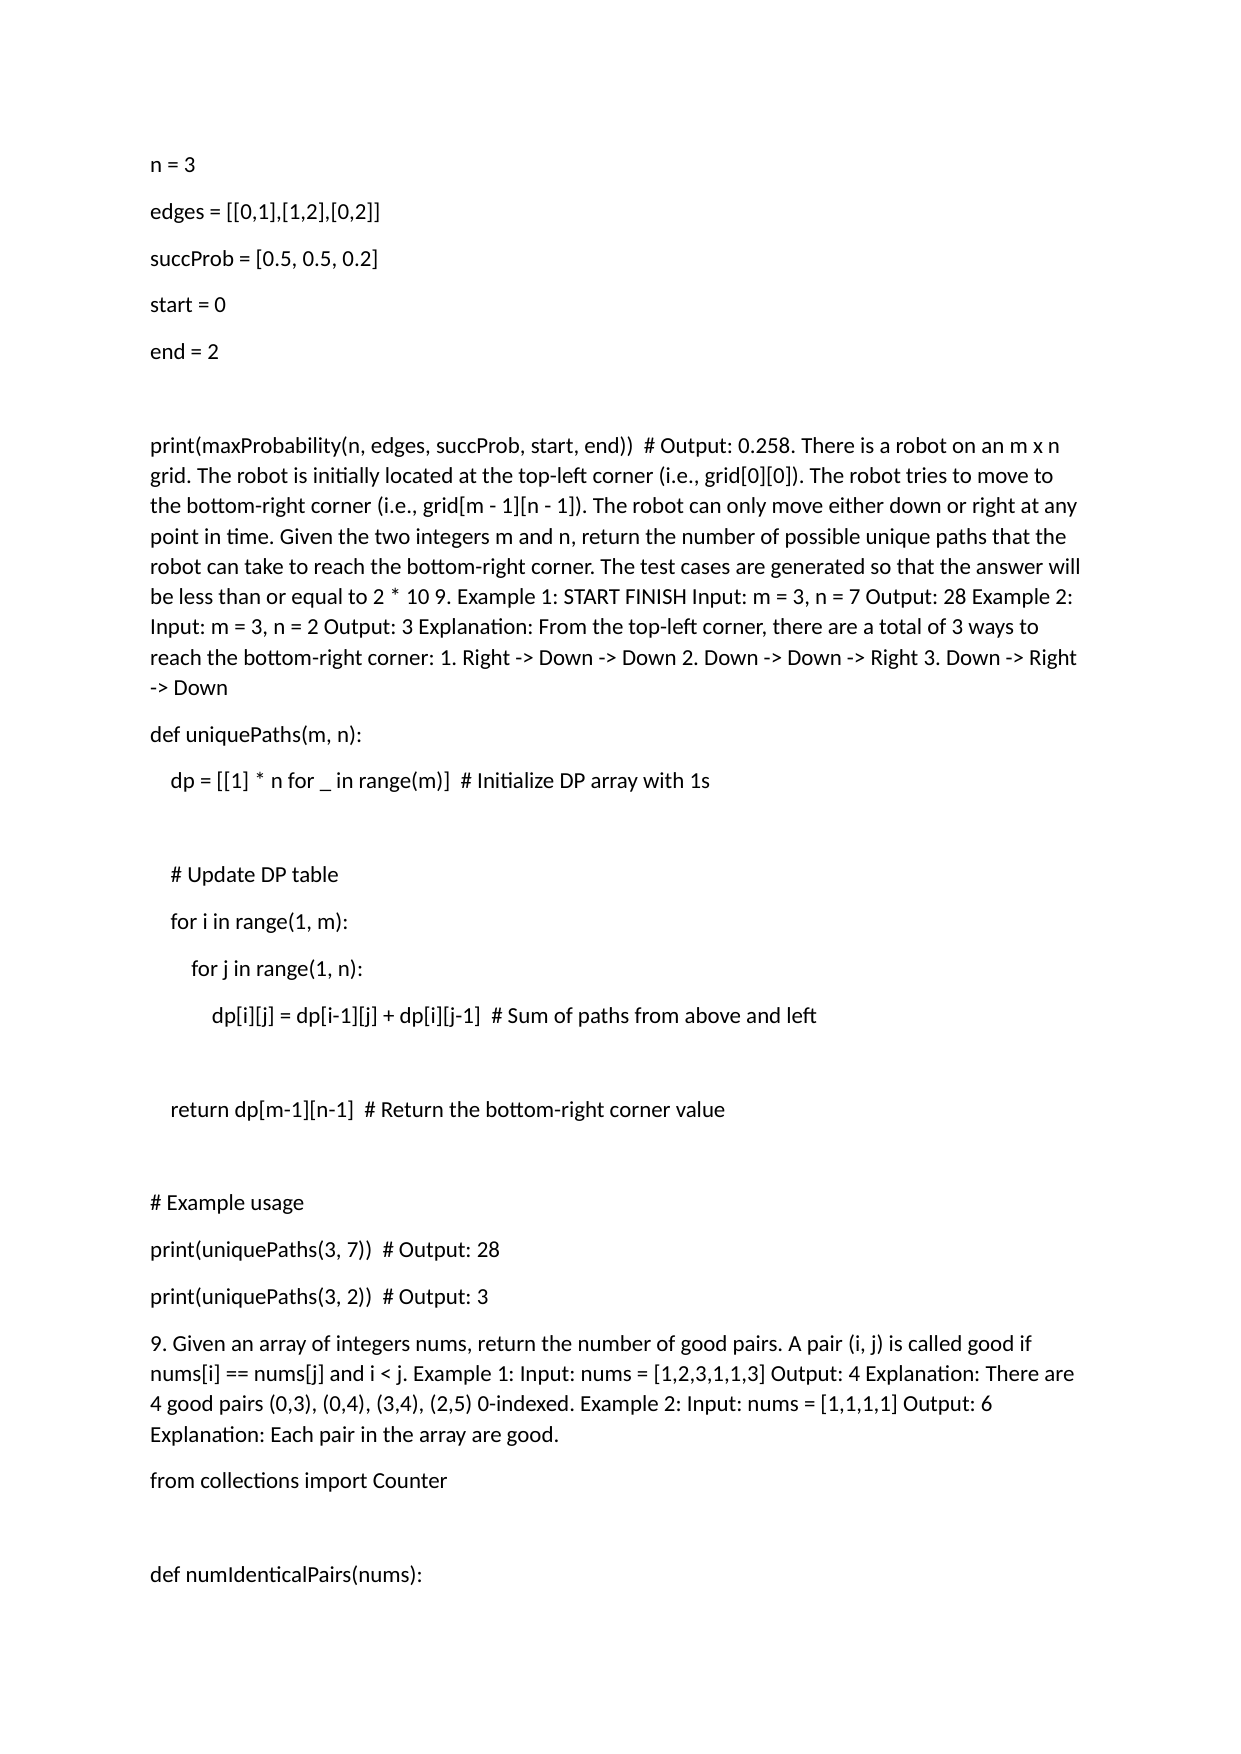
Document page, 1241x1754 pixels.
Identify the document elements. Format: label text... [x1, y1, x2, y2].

text edges = [[0,1],[1,2],[0,2]] [150, 197, 1090, 225]
text end = 2 [150, 337, 1090, 366]
text # Update DP table [150, 860, 1090, 888]
text return dp[m-1][n-1] # Return the bottom-right corner value [150, 1095, 1090, 1123]
text for i in range(1, m): [150, 907, 1090, 935]
text for j in range(1, n): [150, 954, 1090, 982]
text start = 0 [150, 291, 1090, 319]
text def numIdenticalPairs(nums): [150, 1560, 1090, 1588]
text succProb = [0.5, 0.5, 0.2] [150, 244, 1090, 272]
text dp = [[1] * n for _ in range(m)] # Initialize DP array with 1s [150, 767, 1090, 795]
text # Example usage [150, 1188, 1090, 1217]
text n = 3 [150, 150, 1090, 178]
text from collections import Counter [150, 1467, 1090, 1495]
text dp[i][j] = dp[i-1][j] + dp[i][j-1] # Sum of paths from above and left [150, 1001, 1090, 1029]
text def uniquePaths(m, n): [150, 720, 1090, 748]
text print(uniquePaths(3, 7)) # Output: 28 [150, 1235, 1090, 1263]
text print(uniquePaths(3, 2)) # Output: 3 [150, 1282, 1090, 1310]
text print(maxProbability(n, edges, succProb, start, end)) # Output: 0.258. There is a robot on an m x n grid. The robot is initially located at the top-left corner (i.e., grid[0][0]). The robot tries to move to the bottom-right corner (i.e., grid[m - 1][n - 1]). The robot can only move either down or right at any point in time. Given the two integers m and n, return the number of possible unique paths that the robot can take to reach the bottom-right corner. The test cases are generated so that the answer will be less than or equal to 2 * 10 9. Example 1: START FINISH Input: m = 3, n = 7 Output: 28 Example 2: Input: m = 3, n = 2 Output: 3 Explanation: From the top-left corner, there are a total of 3 ways to reach the bottom-right corner: 1. Right -> Down -> Down 2. Down -> Down -> Right 3. Down -> Right -> Down [150, 431, 1090, 701]
text 9. Given an array of integers nums, return the number of good pairs. A pair (i, j) is called good if nums[i] == nums[j] and i < j. Example 1: Input: nums = [1,2,3,1,1,3] Output: 4 Explanation: There are 4 good pairs (0,3), (0,4), (3,4), (2,5) 0-indexed. Example 2: Input: nums = [1,1,1,1] Output: 6 Explanation: Each pair in the array are good. [150, 1329, 1090, 1448]
